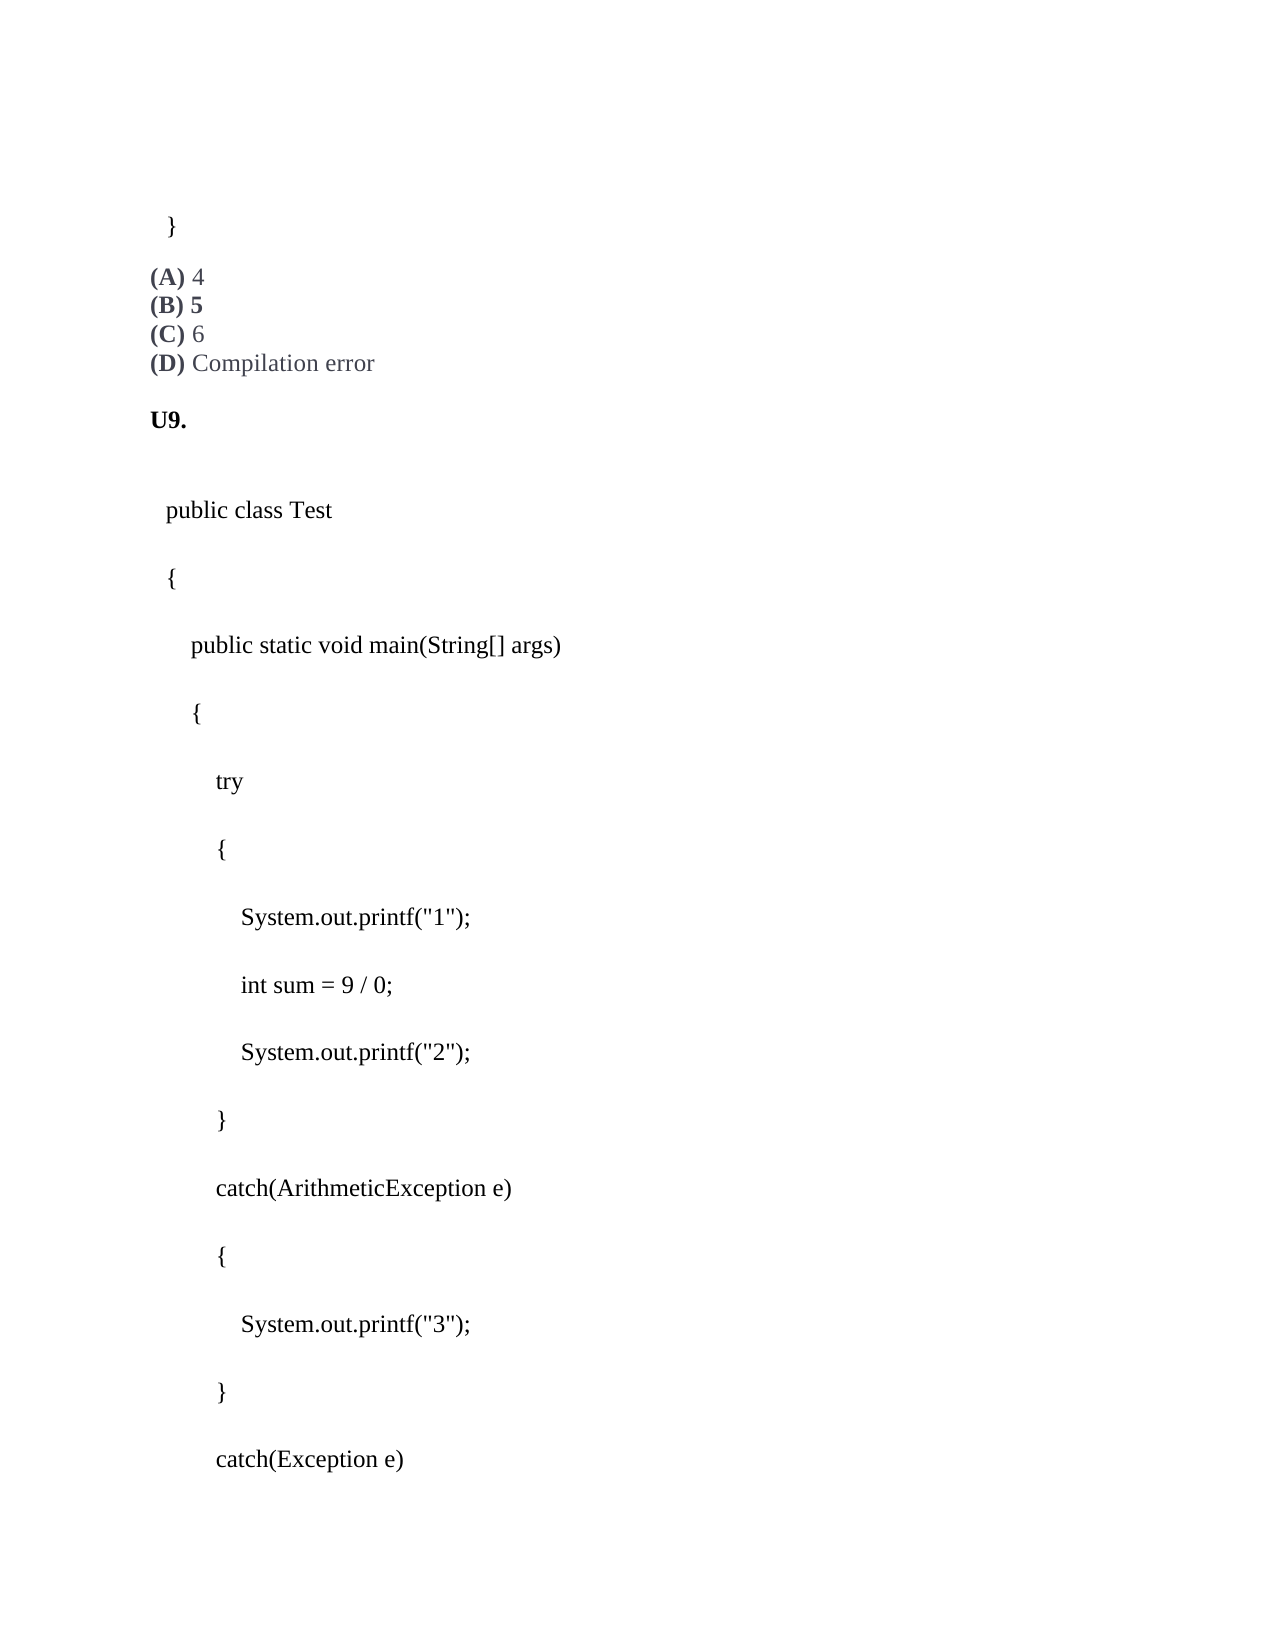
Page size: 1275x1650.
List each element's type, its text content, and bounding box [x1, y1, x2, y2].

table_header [150, 434, 1275, 1495]
text U9. [150, 405, 1125, 434]
text (A) 4 (B) 5 (C) 6 (D) Compilation error [150, 262, 1125, 377]
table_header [150, 150, 1275, 262]
